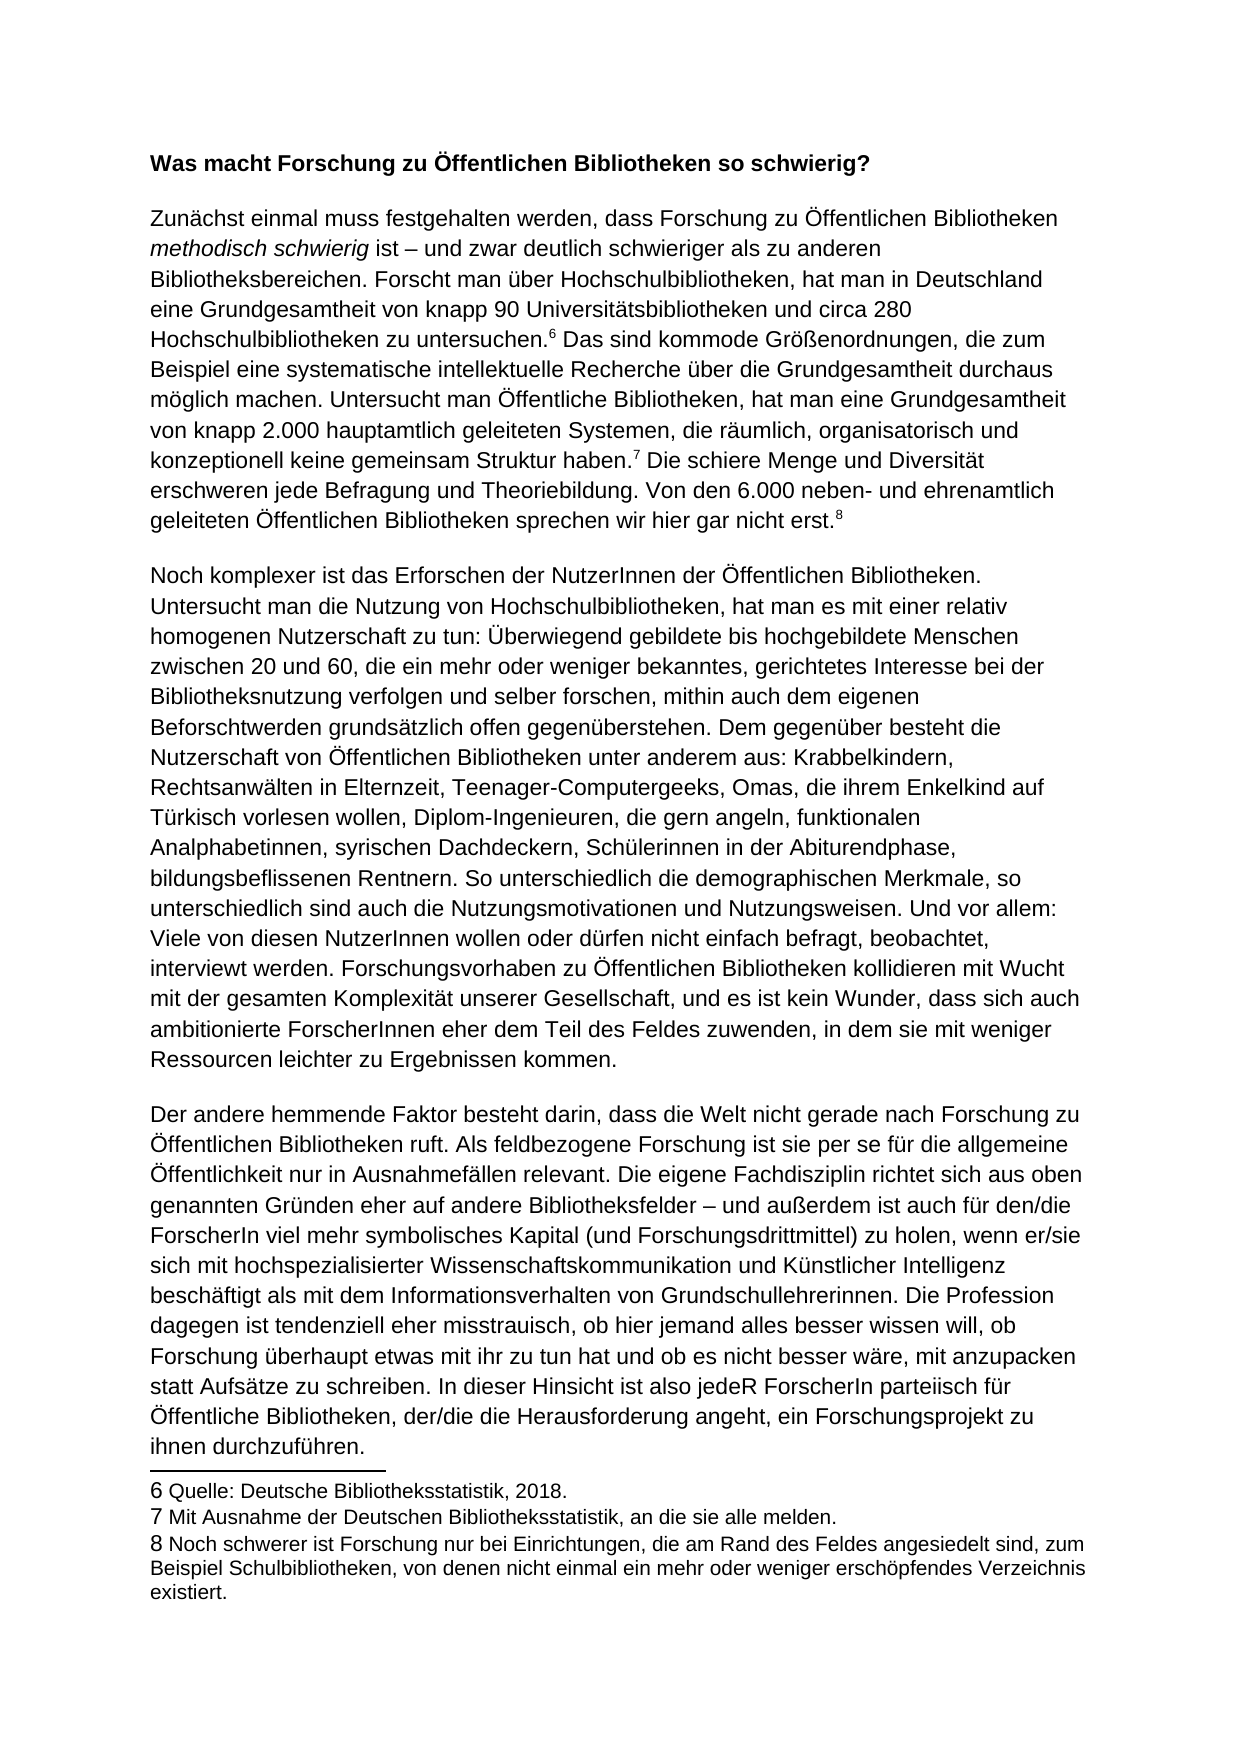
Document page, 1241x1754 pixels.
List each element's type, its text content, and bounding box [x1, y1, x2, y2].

text Noch komplexer ist das Erforschen der NutzerInnen der Öffentlichen Bibliotheken. Untersucht man die Nutzung von Hochschulbibliotheken, hat man es mit einer relativ homogenen Nutzerschaft zu tun: Überwiegend gebildete bis hochgebildete Menschen zwischen 20 und 60, die ein mehr oder weniger bekanntes, gerichtetes Interesse bei der Bibliotheksnutzung verfolgen und selber forschen, mithin auch dem eigenen Beforschtwerden grundsätzlich offen gegenüberstehen. Dem gegenüber besteht die Nutzerschaft von Öffentlichen Bibliotheken unter anderem aus: Krabbelkindern, Rechtsanwälten in Elternzeit, Teenager-Computergeeks, Omas, die ihrem Enkelkind auf Türkisch vorlesen wollen, Diplom-Ingenieuren, die gern angeln, funktionalen Analphabetinnen, syrischen Dachdeckern, Schülerinnen in der Abiturendphase, bildungsbeflissenen Rentnern. So unterschiedlich die demographischen Merkmale, so unterschiedlich sind auch die Nutzungsmotivationen und Nutzungsweisen. Und vor allem: Viele von diesen NutzerInnen wollen oder dürfen nicht einfach befragt, beobachtet, interviewt werden. Forschungsvorhaben zu Öffentlichen Bibliotheken kollidieren mit Wucht mit der gesamten Komplexität unserer Gesellschaft, und es ist kein Wunder, dass sich auch ambitionierte ForscherInnen eher dem Teil des Feldes zuwenden, in dem sie mit weniger Ressourcen leichter zu Ergebnissen kommen. [150, 562, 1090, 1072]
text Was macht Forschung zu Öffentlichen Bibliotheken so schwierig? [150, 150, 1090, 176]
text Zunächst einmal muss festgehalten werden, dass Forschung zu Öffentlichen Bibliotheken methodisch schwierig ist ‒ und zwar deutlich schwieriger als zu anderen Bibliotheksbereichen. Forscht man über Hochschulbibliotheken, hat man in Deutschland eine Grundgesamtheit von knapp 90 Universitätsbibliotheken und circa 280 Hochschulbibliotheken zu untersuchen. Das sind kommode Größenordnungen, die zum Beispiel eine systematische intellektuelle Recherche über die Grundgesamtheit durchaus möglich machen. Untersucht man Öffentliche Bibliotheken, hat man eine Grundgesamtheit von knapp 2.000 hauptamtlich geleiteten Systemen, die räumlich, organisatorisch und konzeptionell keine gemeinsam Struktur haben. Die schiere Menge und Diversität erschweren jede Befragung und Theoriebildung. Von den 6.000 neben- und ehrenamtlich geleiteten Öffentlichen Bibliotheken sprechen wir hier gar nicht erst. [150, 205, 1090, 534]
text Der andere hemmende Faktor besteht darin, dass die Welt nicht gerade nach Forschung zu Öffentlichen Bibliotheken ruft. Als feldbezogene Forschung ist sie per se für die allgemeine Öffentlichkeit nur in Ausnahmefällen relevant. Die eigene Fachdisziplin richtet sich aus oben genannten Gründen eher auf andere Bibliotheksfelder – und außerdem ist auch für den/die ForscherIn viel mehr symbolisches Kapital (und Forschungsdrittmittel) zu holen, wenn er/sie sich mit hochspezialisierter Wissenschaftskommunikation und Künstlicher Intelligenz beschäftigt als mit dem Informationsverhalten von Grundschullehrerinnen. Die Profession dagegen ist tendenziell eher misstrauisch, ob hier jemand alles besser wissen will, ob Forschung überhaupt etwas mit ihr zu tun hat und ob es nicht besser wäre, mit anzupacken statt Aufsätze zu schreiben. In dieser Hinsicht ist also jedeR ForscherIn parteiisch für Öffentliche Bibliotheken, der/die die Herausforderung angeht, ein Forschungsprojekt zu ihnen durchzuführen. [150, 1101, 1090, 1460]
